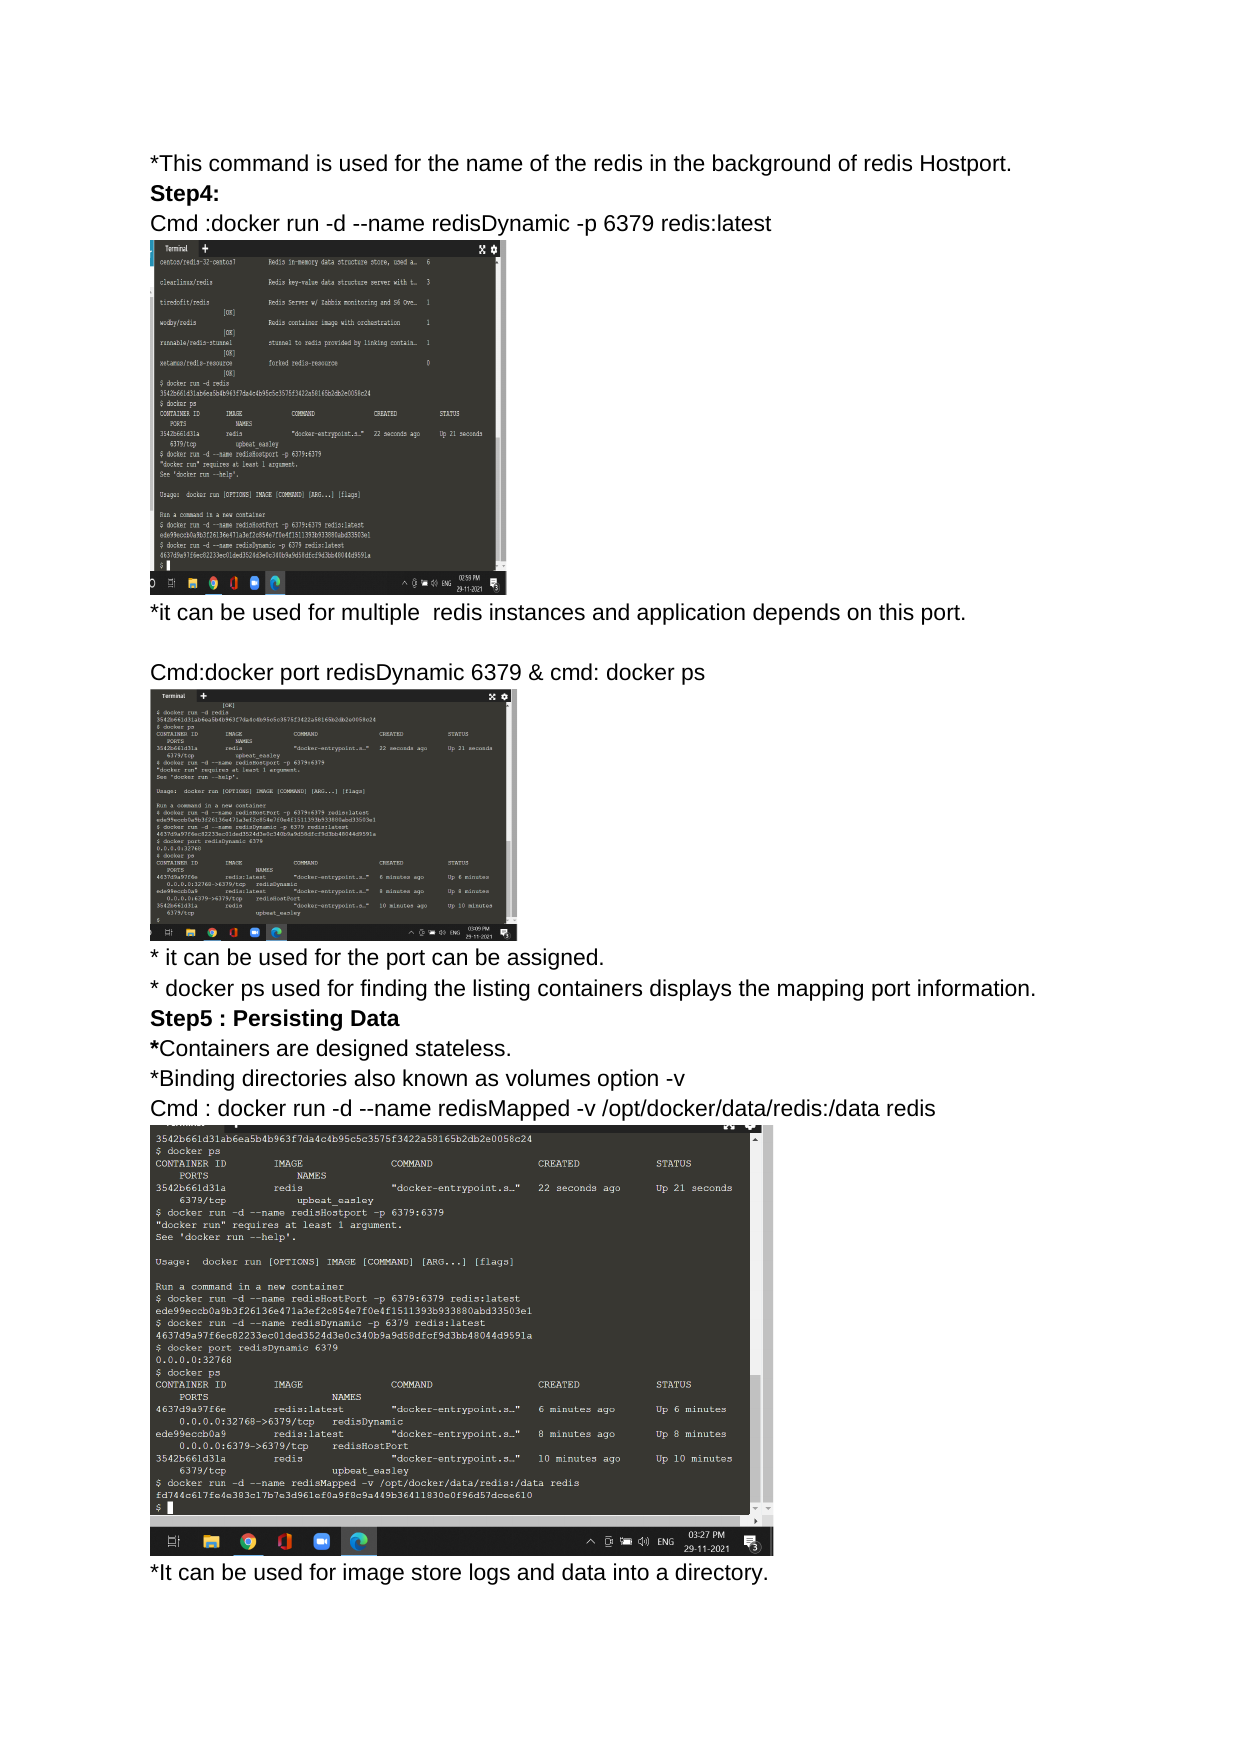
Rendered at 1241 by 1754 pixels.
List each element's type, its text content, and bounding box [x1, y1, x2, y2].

text *It can be used for image store logs and data into a directory. [150, 1559, 1090, 1585]
text Cmd:docker port redisDynamic 6379 & cmd: docker ps [150, 659, 1090, 686]
text * docker ps used for finding the listing containers displays the mapping port information. [150, 974, 1090, 1001]
text *This command is used for the name of the redis in the background of redis Hostport. [150, 150, 1090, 176]
picture [150, 1125, 774, 1556]
text *it can be used for multiple redis instances and application depends on this port. [150, 599, 1090, 625]
picture [150, 240, 507, 595]
text Step4: [150, 180, 1090, 207]
text * it can be used for the port can be assigned. [150, 944, 1090, 971]
text *Binding directories also known as volumes option -v [150, 1065, 1090, 1091]
picture [150, 689, 518, 941]
text Cmd :docker run -d --name redisDynamic -p 6379 redis:latest [150, 210, 1090, 237]
text *Containers are designed stateless. [150, 1035, 1090, 1061]
text Cmd : docker run -d --name redisMapped -v /opt/docker/data/redis:/data redis [150, 1095, 1090, 1122]
text Step5 : Persisting Data [150, 1005, 1090, 1031]
